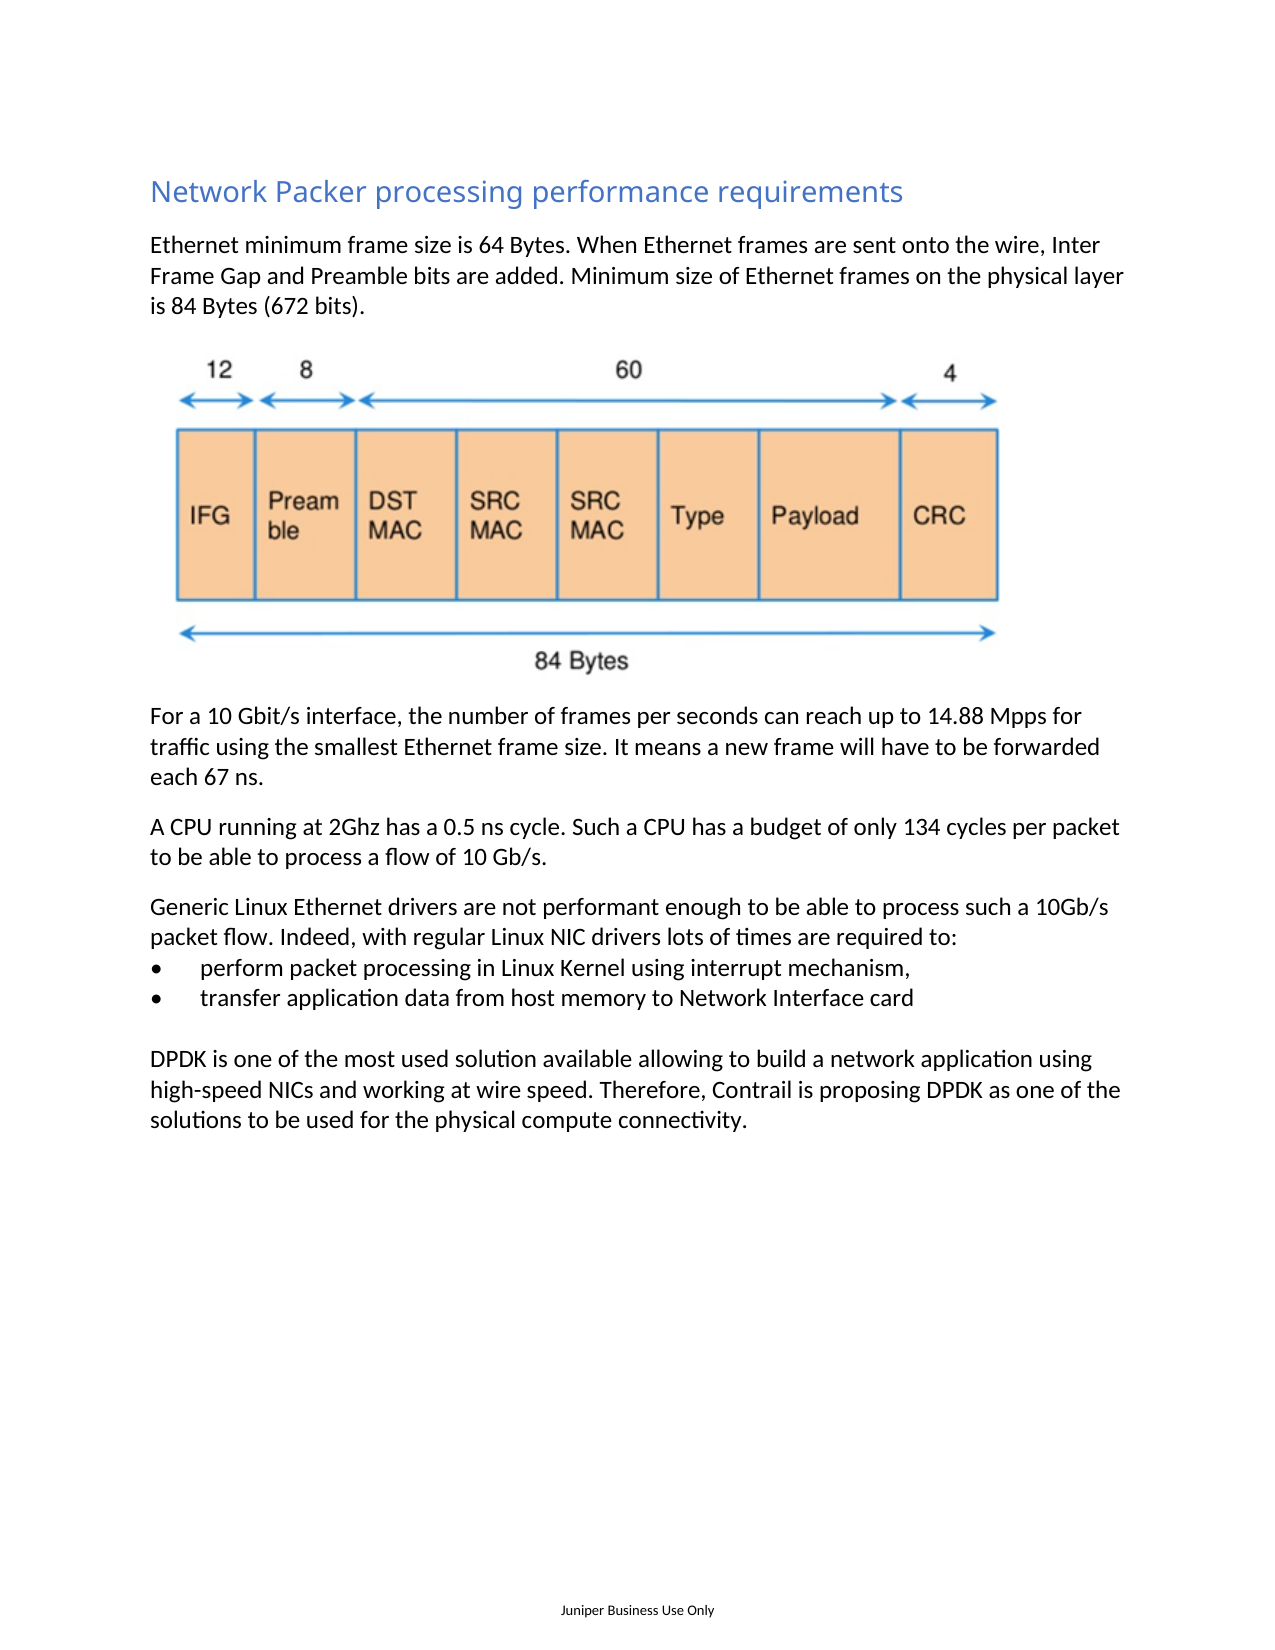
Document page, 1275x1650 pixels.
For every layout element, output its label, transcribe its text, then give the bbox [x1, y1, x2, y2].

picture [150, 339, 1025, 682]
subtitle Network Packer processing performance requirements [150, 171, 1125, 211]
text DPDK is one of the most used solution available allowing to build a network application using high-speed NICs and working at wire speed. Therefore, Contrail is proposing DPDK as one of the solutions to be used for the physical compute connectivity. [150, 1043, 1125, 1135]
text For a 10 Gbit/s interface, the number of frames per seconds can reach up to 14.88 Mpps for traffic using the smallest Ethernet frame size. It means a new frame will have to be forwarded each 67 ns. [150, 701, 1125, 792]
list perform packet processing in Linux Kernel using interrupt mechanism, [150, 952, 1125, 982]
list transfer application data from host memory to Network Interface card [150, 982, 1125, 1013]
text Generic Linux Ethernet drivers are not performant enough to be able to process such a 10Gb/s packet flow. Indeed, with regular Linux NIC drivers lots of times are required to: [150, 891, 1125, 952]
text Ethernet minimum frame size is 64 Bytes. When Ethernet frames are sent onto the wire, Inter Frame Gap and Preamble bits are added. Minimum size of Ethernet frames on the physical layer is 84 Bytes (672 bits). [150, 229, 1125, 321]
text A CPU running at 2Ghz has a 0.5 ns cycle. Such a CPU has a budget of only 134 cycles per packet to be able to process a flow of 10 Gb/s. [150, 811, 1125, 872]
